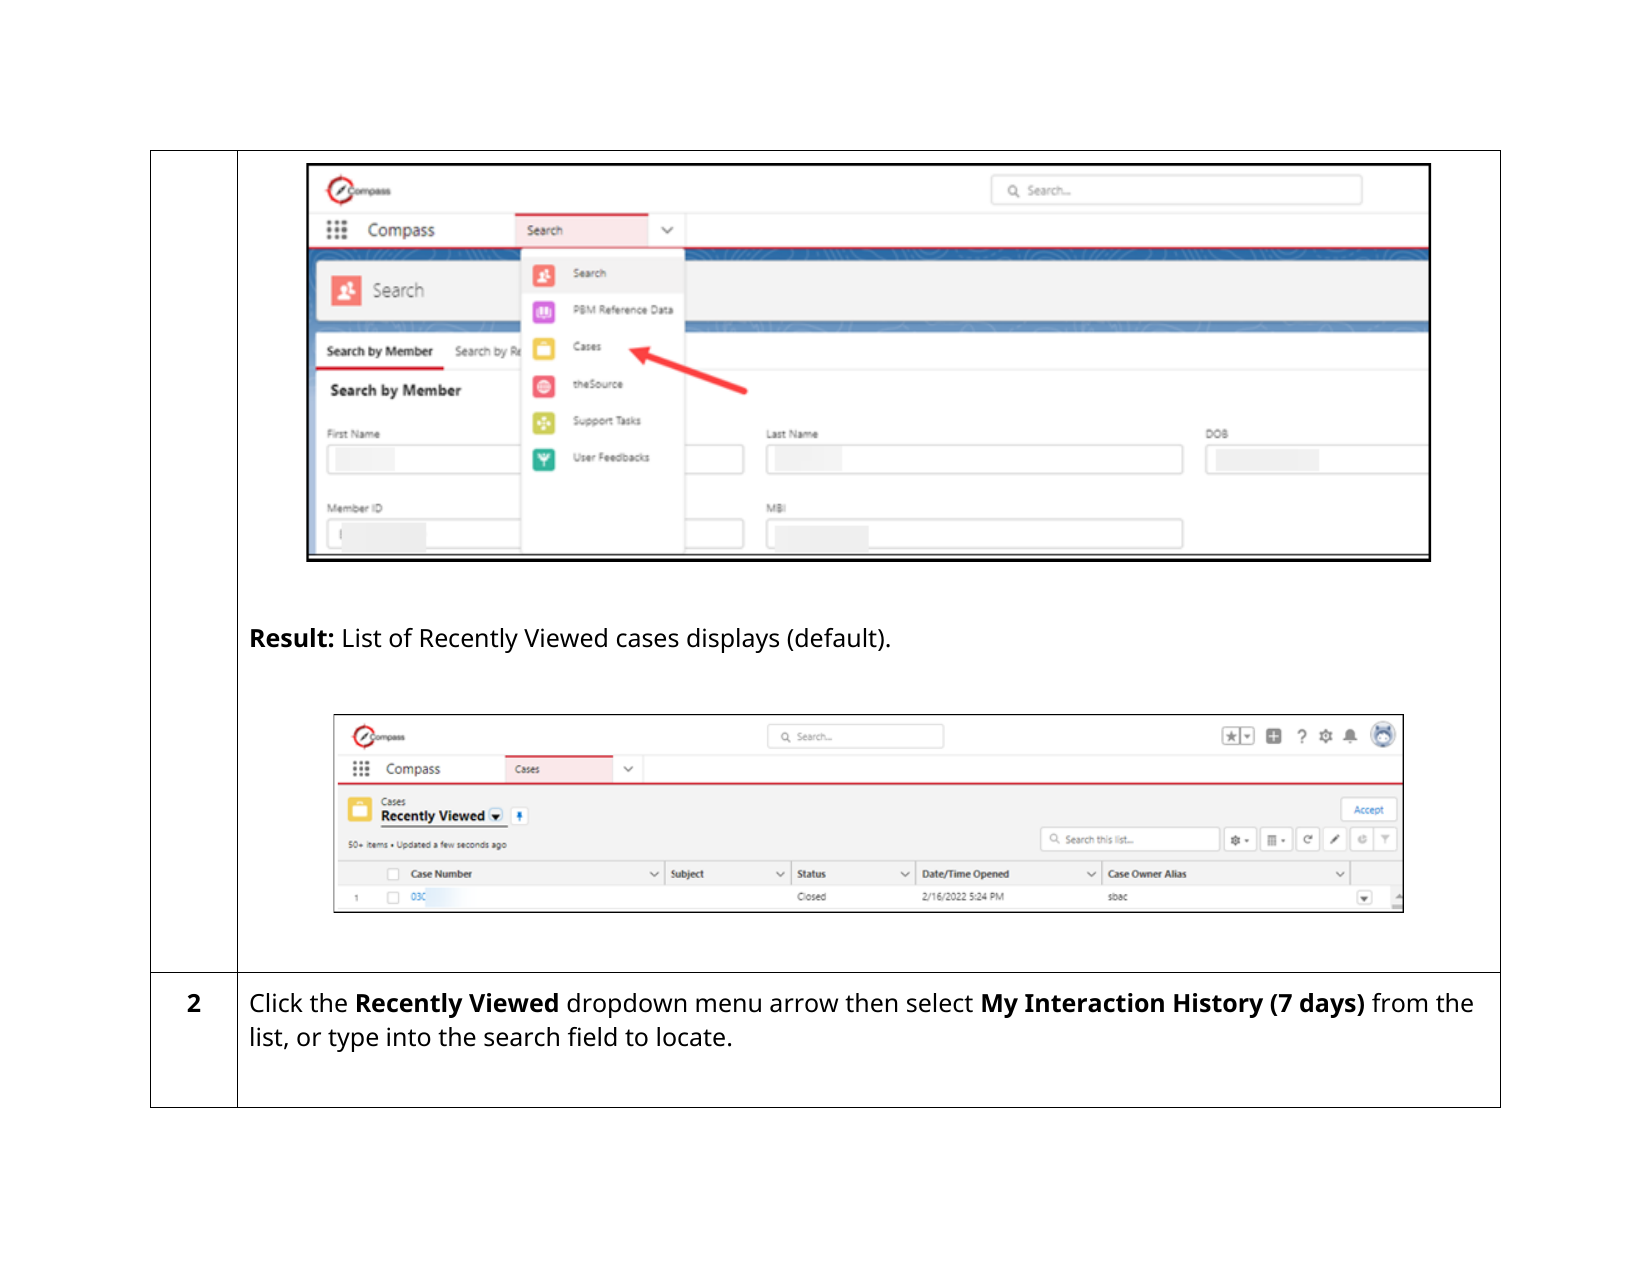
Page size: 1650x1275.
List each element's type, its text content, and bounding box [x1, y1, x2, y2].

table_cell Access the Search tab in Compass and select Cases from the dropdown menu. Result: List of Recently Viewed cases displays (default). [238, 151, 1500, 972]
picture [333, 714, 1404, 913]
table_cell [238, 973, 1500, 1107]
table_cell 1 [151, 151, 237, 972]
picture [306, 163, 1432, 562]
table_cell 2 [151, 973, 237, 1107]
